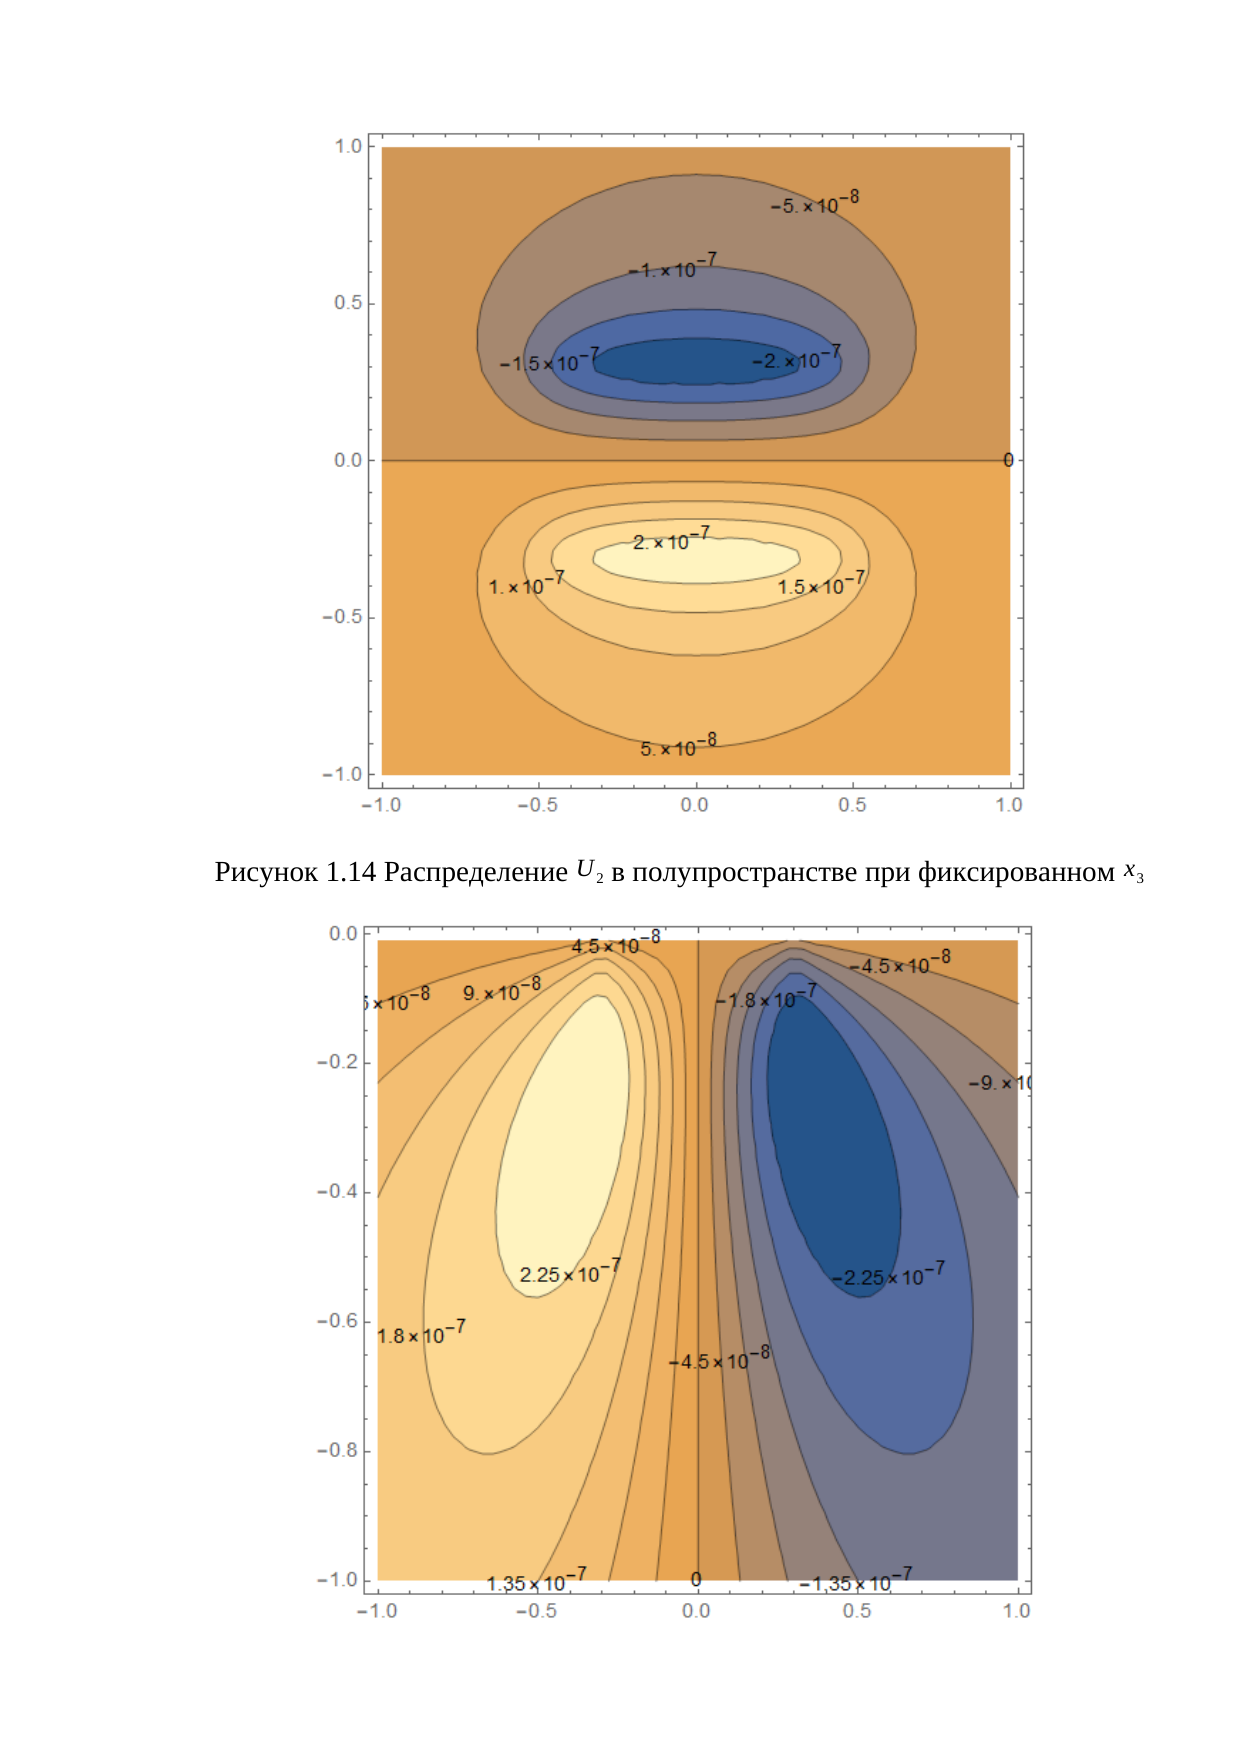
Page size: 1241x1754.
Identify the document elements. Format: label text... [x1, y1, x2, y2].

picture [311, 912, 1048, 1622]
picture [315, 118, 1044, 827]
text Рисунок 1.14 Распределение в полупространстве при фиксированном [177, 854, 1181, 887]
